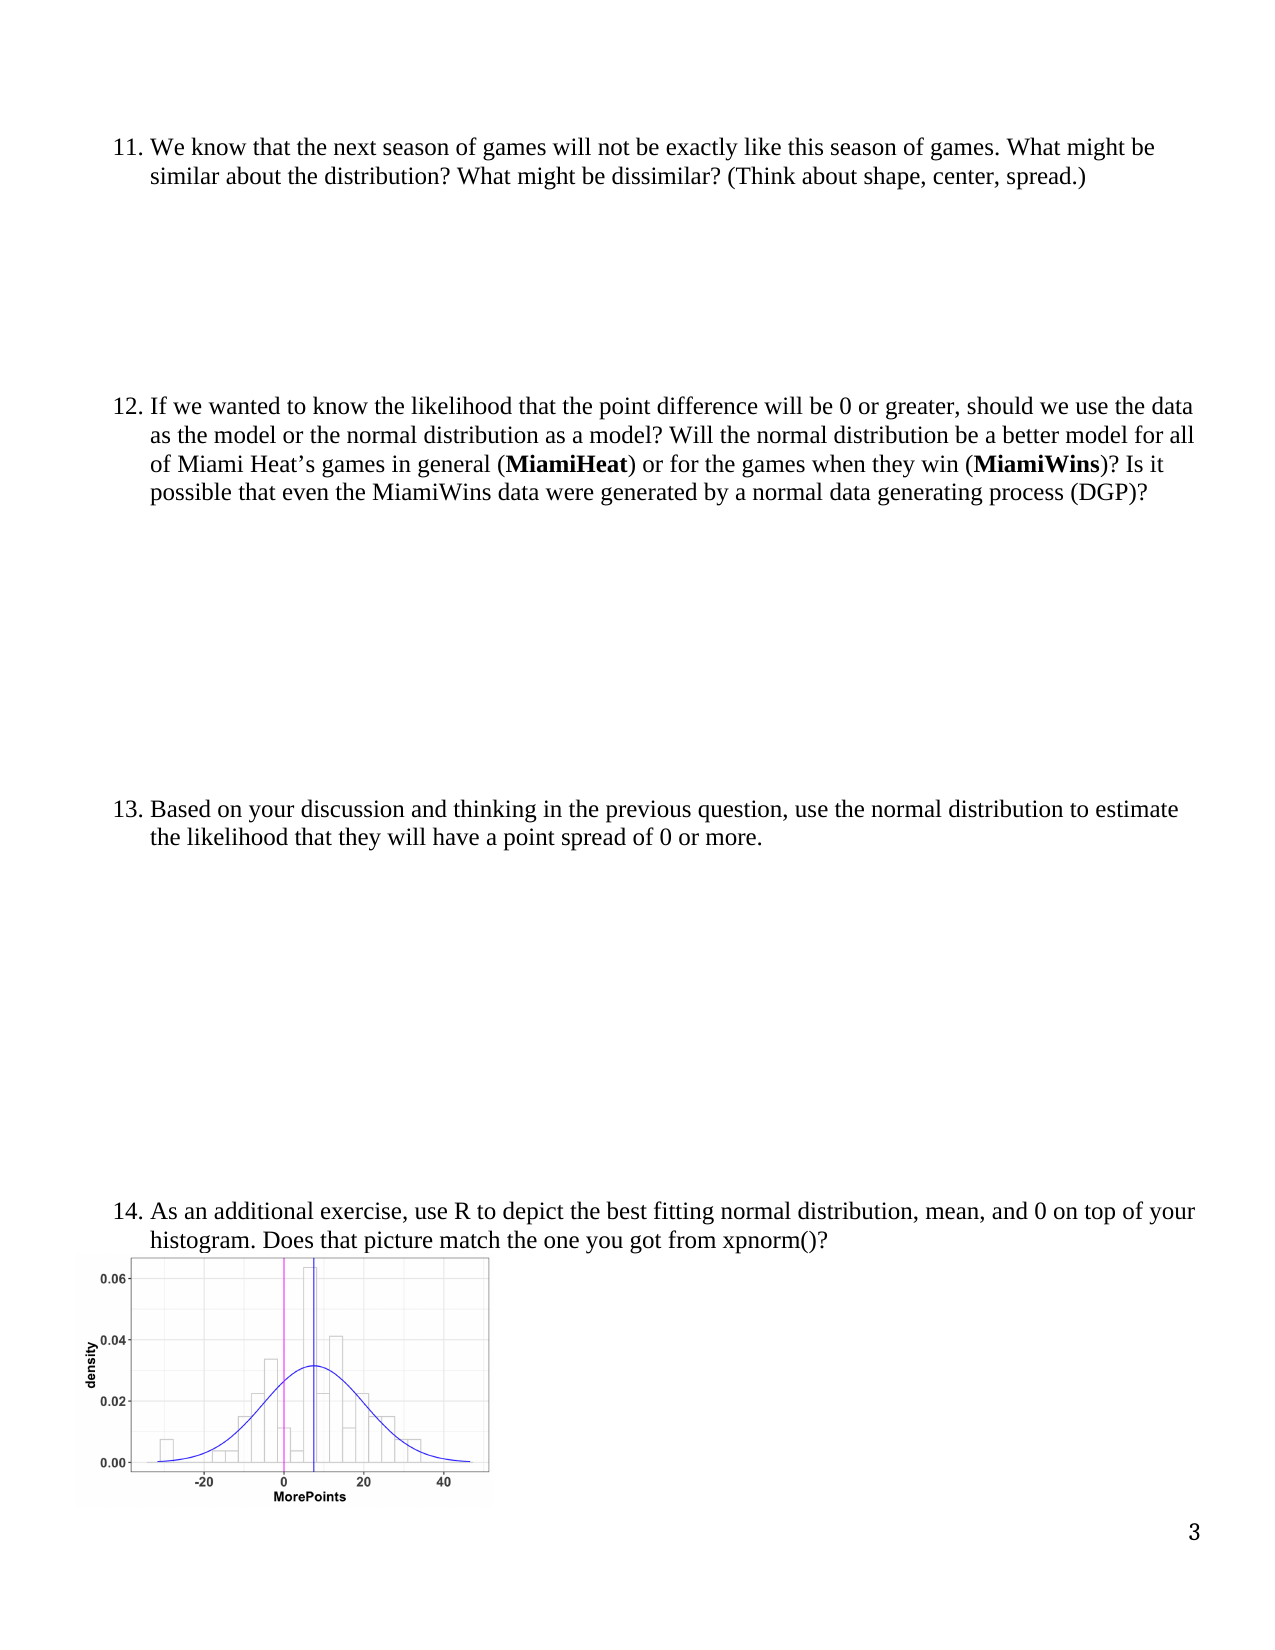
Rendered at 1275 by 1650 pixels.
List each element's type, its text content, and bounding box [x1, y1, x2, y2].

list As an additional exercise, use R to depict the best fitting normal distribution, mean, and 0 on top of your histogram. Does that picture match the one you got from xpnorm()? [112, 1196, 1200, 1254]
picture [75, 1253, 494, 1508]
list We know that the next season of games will not be exactly like this season of games. What might be similar about the distribution? What might be dissimilar? (Think about shape, center, spread.) [112, 132, 1200, 190]
list Based on your discussion and thinking in the previous question, use the normal distribution to estimate the likelihood that they will have a point spread of 0 or more. [112, 794, 1200, 851]
list If we wanted to know the likelihood that the point difference will be 0 or greater, should we use the data as the model or the normal distribution as a model? Will the normal distribution be a better model for all of Miami Heat’s games in general (MiamiHeat) or for the games when they win (MiamiWins)? Is it possible that even the MiamiWins data were generated by a normal data generating process (DGP)? [112, 391, 1200, 506]
